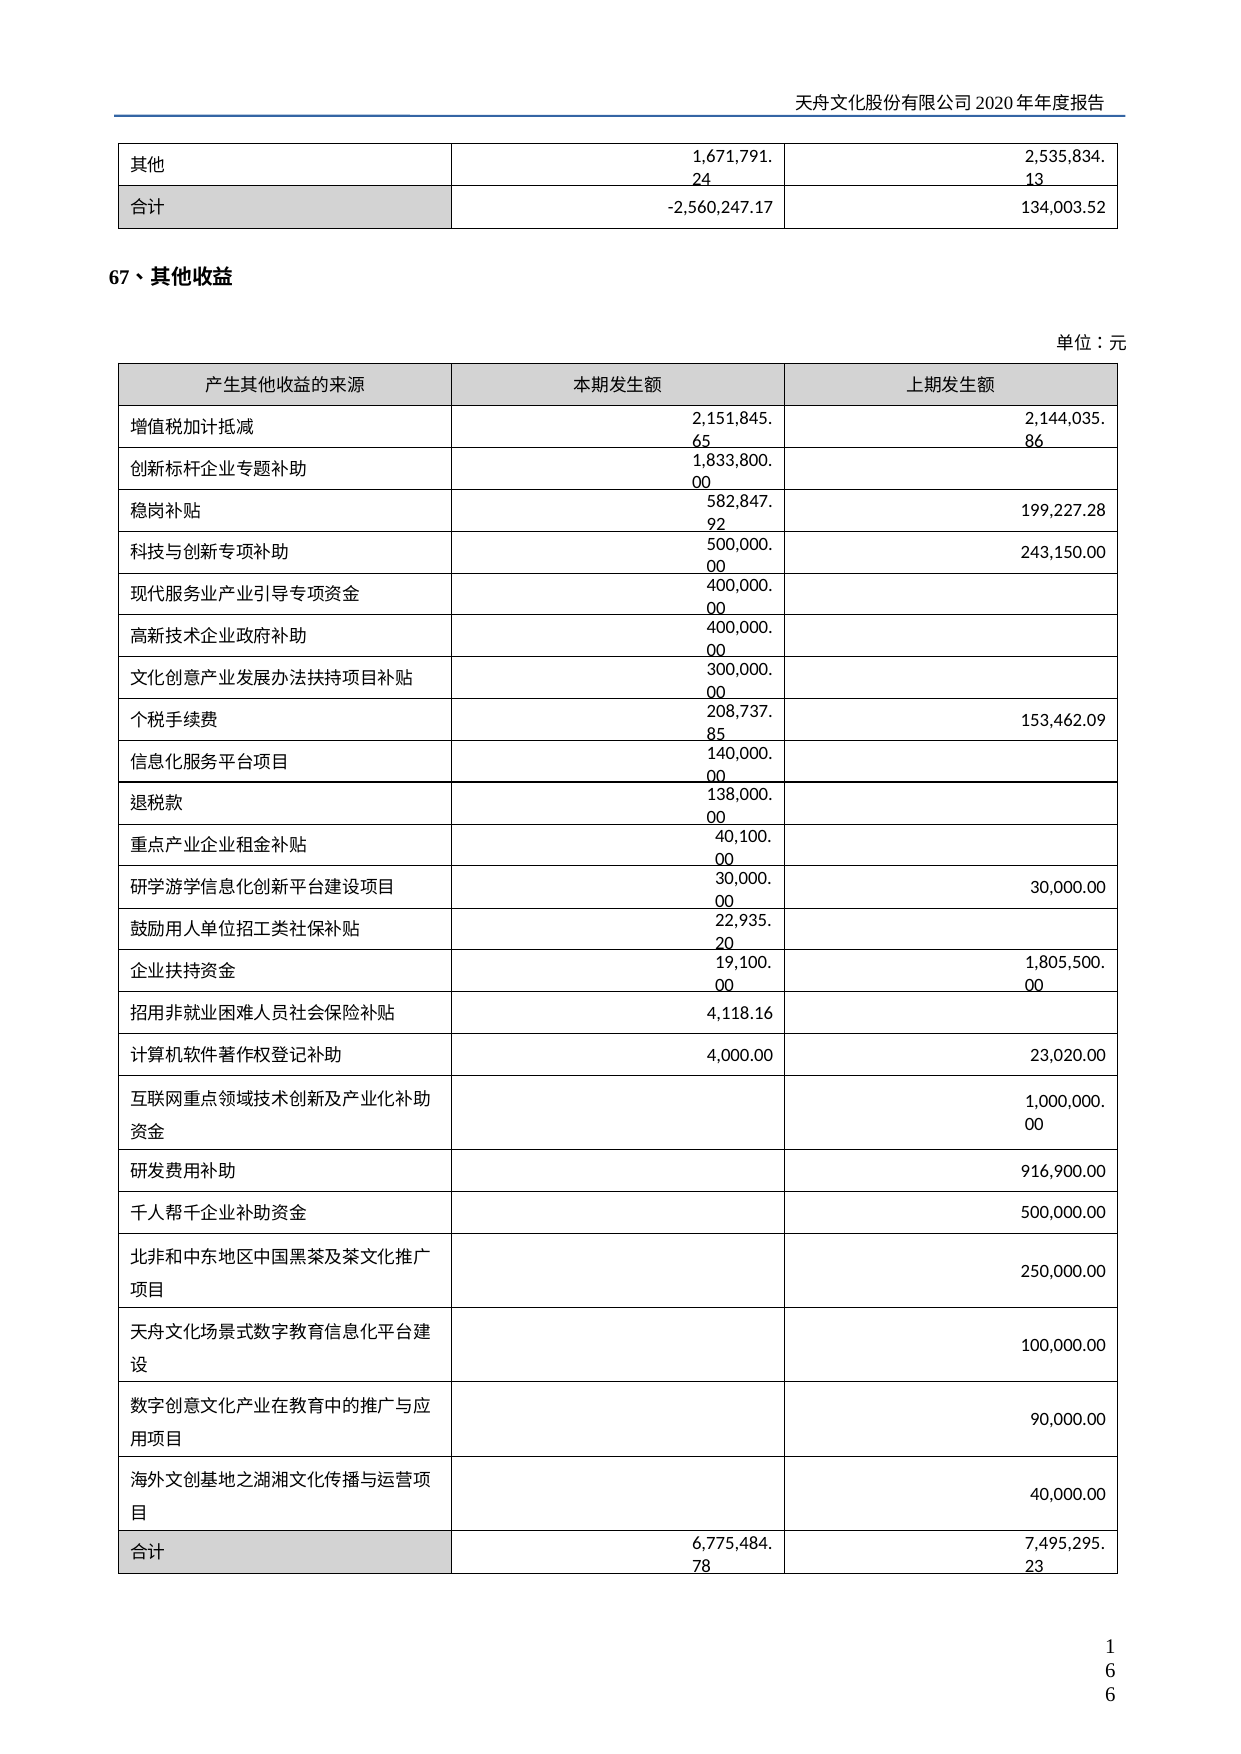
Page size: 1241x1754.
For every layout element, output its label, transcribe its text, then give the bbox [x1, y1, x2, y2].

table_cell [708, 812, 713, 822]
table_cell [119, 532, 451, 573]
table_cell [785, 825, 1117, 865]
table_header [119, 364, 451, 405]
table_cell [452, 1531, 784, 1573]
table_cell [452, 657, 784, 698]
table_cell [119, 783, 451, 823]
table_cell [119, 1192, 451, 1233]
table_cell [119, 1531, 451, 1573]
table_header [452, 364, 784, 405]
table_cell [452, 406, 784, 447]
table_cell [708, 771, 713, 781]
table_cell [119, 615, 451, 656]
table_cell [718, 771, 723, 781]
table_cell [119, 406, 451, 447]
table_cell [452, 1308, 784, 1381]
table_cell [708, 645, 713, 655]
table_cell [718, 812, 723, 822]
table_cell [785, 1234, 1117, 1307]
text 单位：元 [108, 330, 1127, 354]
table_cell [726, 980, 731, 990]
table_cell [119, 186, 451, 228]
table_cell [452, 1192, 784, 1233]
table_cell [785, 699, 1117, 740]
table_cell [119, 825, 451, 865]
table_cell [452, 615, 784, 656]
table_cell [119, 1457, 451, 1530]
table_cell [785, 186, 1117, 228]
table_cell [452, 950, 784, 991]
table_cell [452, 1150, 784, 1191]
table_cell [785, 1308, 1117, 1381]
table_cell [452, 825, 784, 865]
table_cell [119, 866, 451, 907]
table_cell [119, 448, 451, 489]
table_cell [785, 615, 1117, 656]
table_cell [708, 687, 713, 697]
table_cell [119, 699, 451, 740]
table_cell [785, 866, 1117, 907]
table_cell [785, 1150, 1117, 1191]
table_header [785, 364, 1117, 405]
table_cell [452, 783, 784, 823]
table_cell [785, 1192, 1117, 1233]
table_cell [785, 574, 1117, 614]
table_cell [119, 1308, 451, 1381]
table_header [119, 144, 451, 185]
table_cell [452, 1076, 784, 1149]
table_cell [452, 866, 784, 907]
text 67、其他收益 [108, 262, 1127, 291]
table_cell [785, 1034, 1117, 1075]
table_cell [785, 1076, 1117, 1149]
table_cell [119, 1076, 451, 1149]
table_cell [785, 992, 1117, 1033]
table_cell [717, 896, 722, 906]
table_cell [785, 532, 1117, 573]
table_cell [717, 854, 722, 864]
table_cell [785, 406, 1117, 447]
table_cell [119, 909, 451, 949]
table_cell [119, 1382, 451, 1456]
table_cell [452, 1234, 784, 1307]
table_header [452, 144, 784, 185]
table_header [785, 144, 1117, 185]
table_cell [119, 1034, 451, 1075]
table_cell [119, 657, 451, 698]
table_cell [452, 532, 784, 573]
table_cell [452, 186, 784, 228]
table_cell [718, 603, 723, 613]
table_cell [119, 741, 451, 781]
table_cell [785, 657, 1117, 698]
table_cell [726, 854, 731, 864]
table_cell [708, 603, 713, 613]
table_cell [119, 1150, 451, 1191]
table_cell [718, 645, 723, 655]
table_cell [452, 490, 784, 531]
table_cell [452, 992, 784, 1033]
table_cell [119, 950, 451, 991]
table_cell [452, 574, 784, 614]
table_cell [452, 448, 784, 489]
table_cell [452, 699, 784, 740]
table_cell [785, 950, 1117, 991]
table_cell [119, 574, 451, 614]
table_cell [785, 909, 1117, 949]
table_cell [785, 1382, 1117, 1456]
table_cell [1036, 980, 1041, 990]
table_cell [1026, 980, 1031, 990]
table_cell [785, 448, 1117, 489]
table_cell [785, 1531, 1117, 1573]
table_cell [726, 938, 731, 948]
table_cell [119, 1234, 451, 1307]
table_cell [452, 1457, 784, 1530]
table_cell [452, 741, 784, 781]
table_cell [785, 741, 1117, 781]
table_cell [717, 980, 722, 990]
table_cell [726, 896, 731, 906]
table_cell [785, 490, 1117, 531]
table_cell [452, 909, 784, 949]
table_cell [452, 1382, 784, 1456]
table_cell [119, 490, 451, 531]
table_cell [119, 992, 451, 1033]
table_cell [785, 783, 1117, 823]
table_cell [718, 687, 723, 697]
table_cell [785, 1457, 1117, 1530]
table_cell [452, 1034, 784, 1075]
